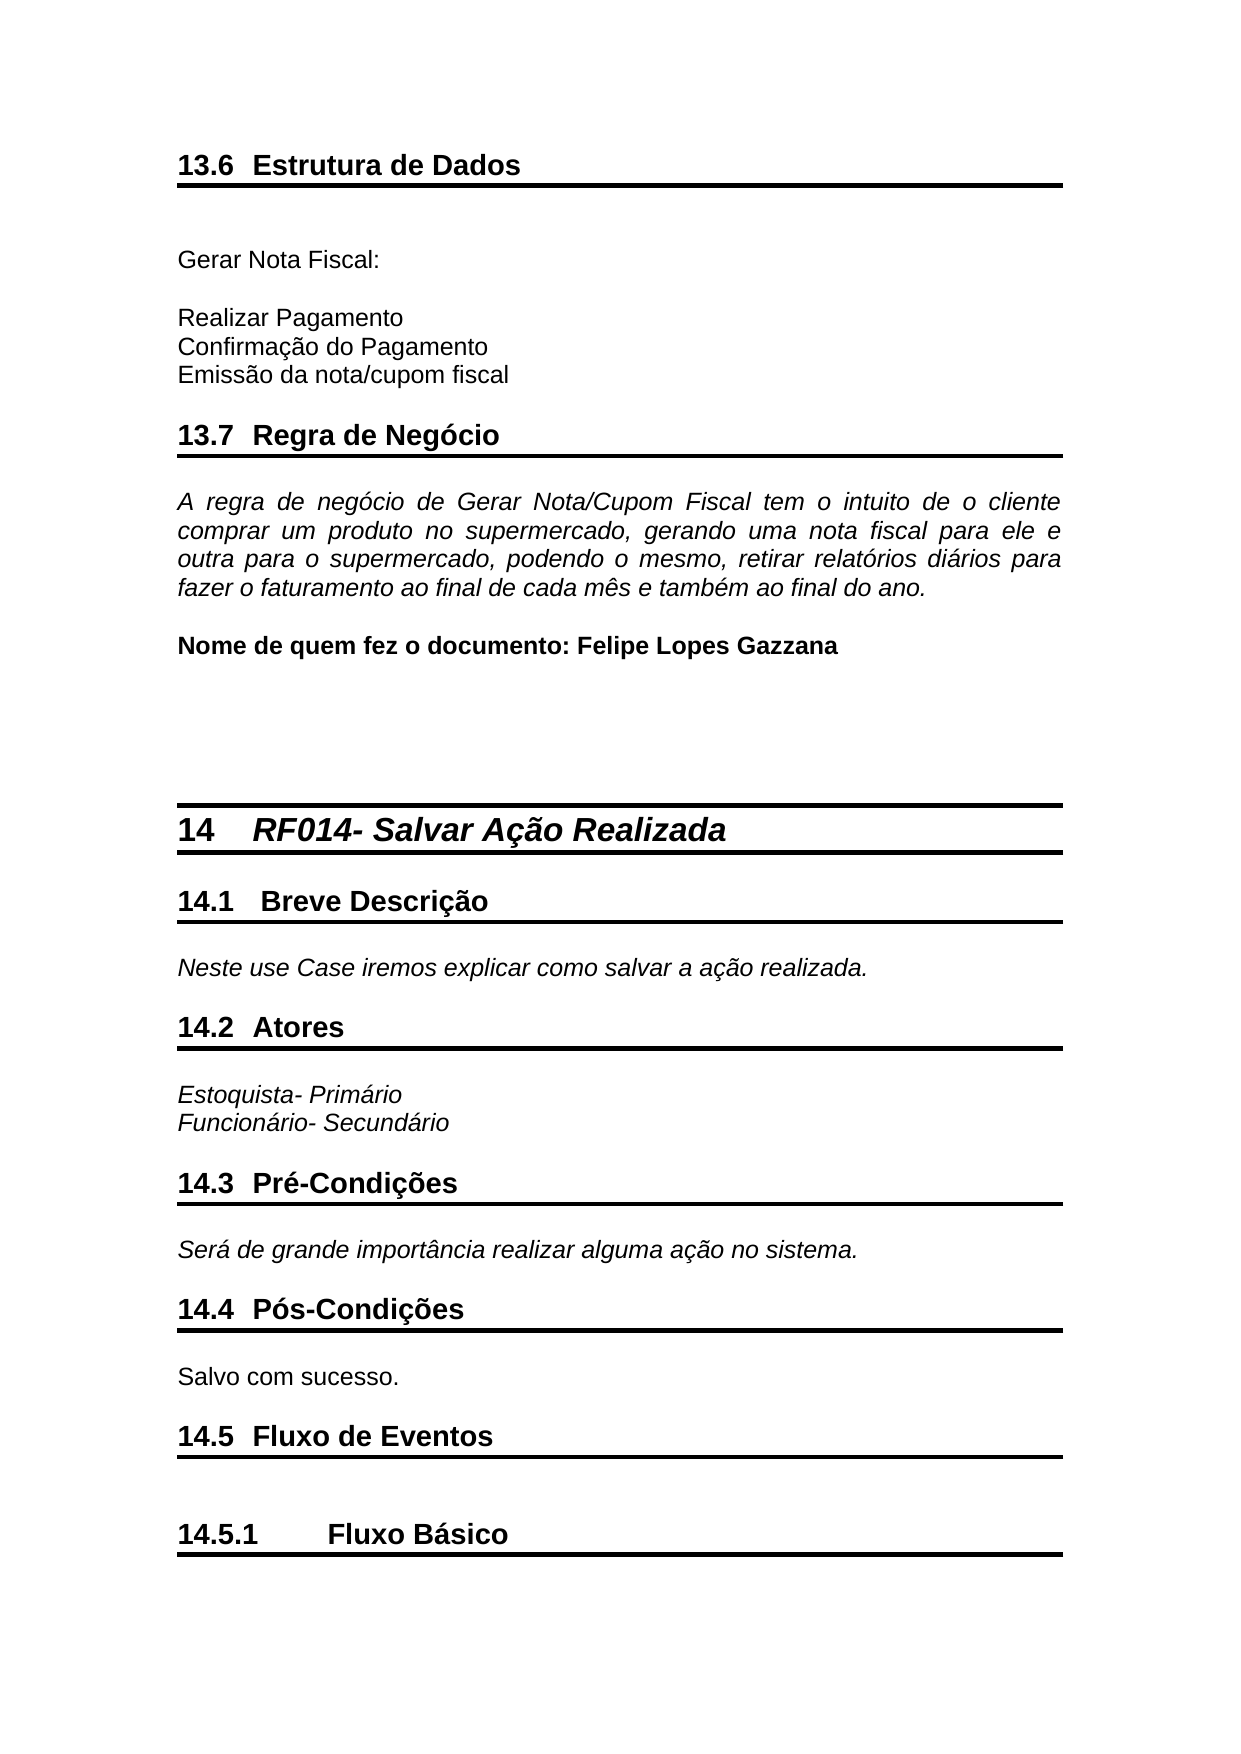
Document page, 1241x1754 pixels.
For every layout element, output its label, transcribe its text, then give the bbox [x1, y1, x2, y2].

text Salvo com sucesso. [177, 1361, 1063, 1390]
text A regra de negócio de Gerar Nota/Cupom Fiscal tem o intuito de o cliente comprar um produto no supermercado, gerando uma nota fiscal para ele e outra para o supermercado, podendo o mesmo, retirar relatórios diários para fazer o faturamento ao final de cada mês e também ao final do ano. [177, 487, 1063, 602]
text Neste use Case iremos explicar como salvar a ação realizada. [177, 953, 1063, 982]
subtitle Fluxo Básico [177, 1517, 1063, 1552]
text Emissão da nota/cupom fiscal [177, 360, 1063, 389]
text Funcionário- Secundário [177, 1108, 1063, 1137]
subtitle Pré-Condições [177, 1166, 1063, 1202]
subtitle Estrutura de Dados [177, 148, 1063, 183]
text Nome de quem fez o documento: Felipe Lopes Gazzana [177, 631, 1063, 659]
subtitle Regra de Negócio [177, 418, 1063, 454]
subtitle Pós-Condições [177, 1292, 1063, 1328]
subtitle Breve Descrição [177, 884, 1063, 920]
text Estoquista- Primário [177, 1079, 1063, 1108]
subtitle Atores [177, 1011, 1063, 1046]
subtitle RF014- Salvar Ação Realizada [177, 808, 1063, 850]
text Gerar Nota Fiscal: [177, 245, 1063, 274]
text Confirmação do Pagamento [177, 332, 1063, 360]
text Será de grande importância realizar alguma ação no sistema. [177, 1235, 1063, 1264]
subtitle Fluxo de Eventos [177, 1419, 1063, 1455]
text Realizar Pagamento [177, 303, 1063, 332]
